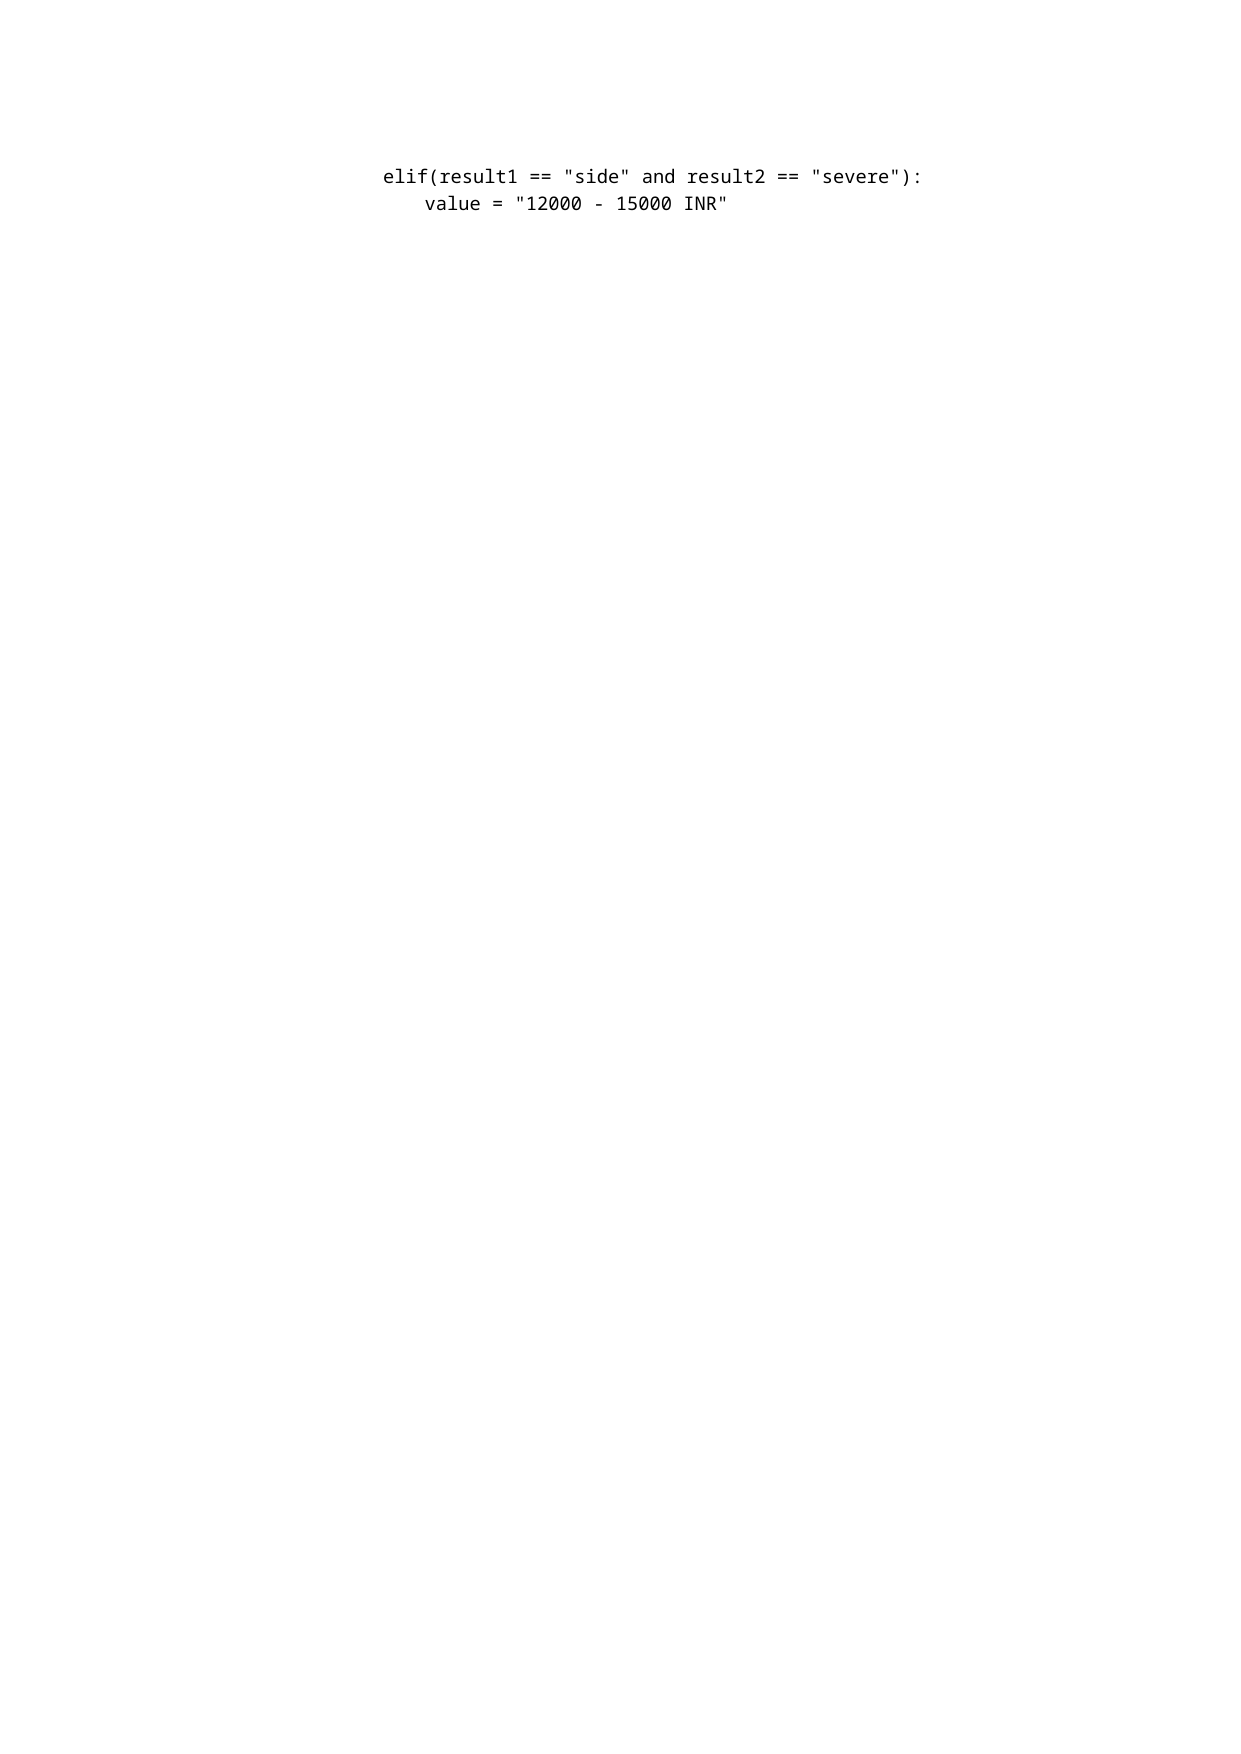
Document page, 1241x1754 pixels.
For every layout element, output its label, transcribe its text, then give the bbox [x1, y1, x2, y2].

table_cell elif(result1 == "side" and result2 == "severe"): [280, 160, 940, 192]
table_cell value = "12000 - 15000 INR" [280, 192, 940, 217]
